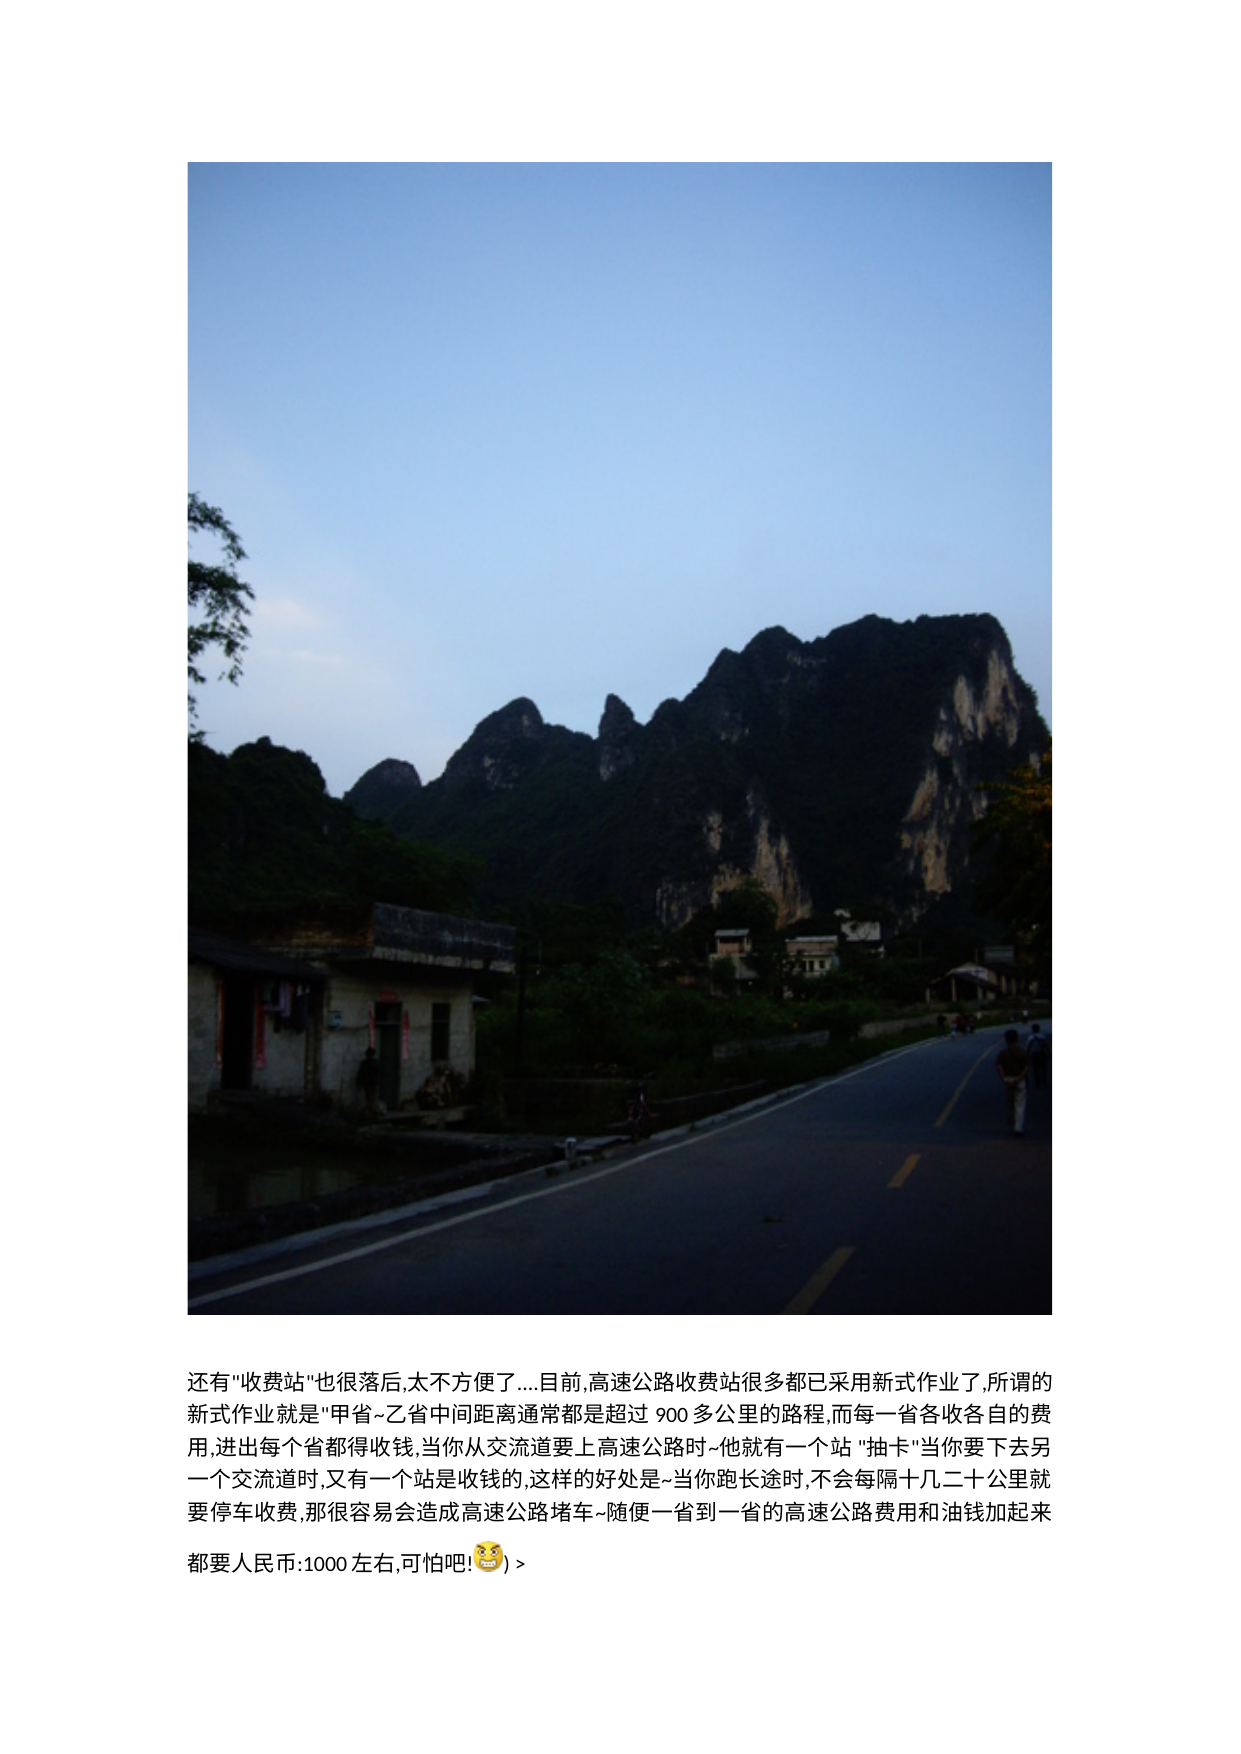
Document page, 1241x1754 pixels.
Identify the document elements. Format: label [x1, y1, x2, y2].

picture [473, 1541, 503, 1572]
picture [187, 162, 1053, 1315]
text [187, 1364, 1053, 1592]
